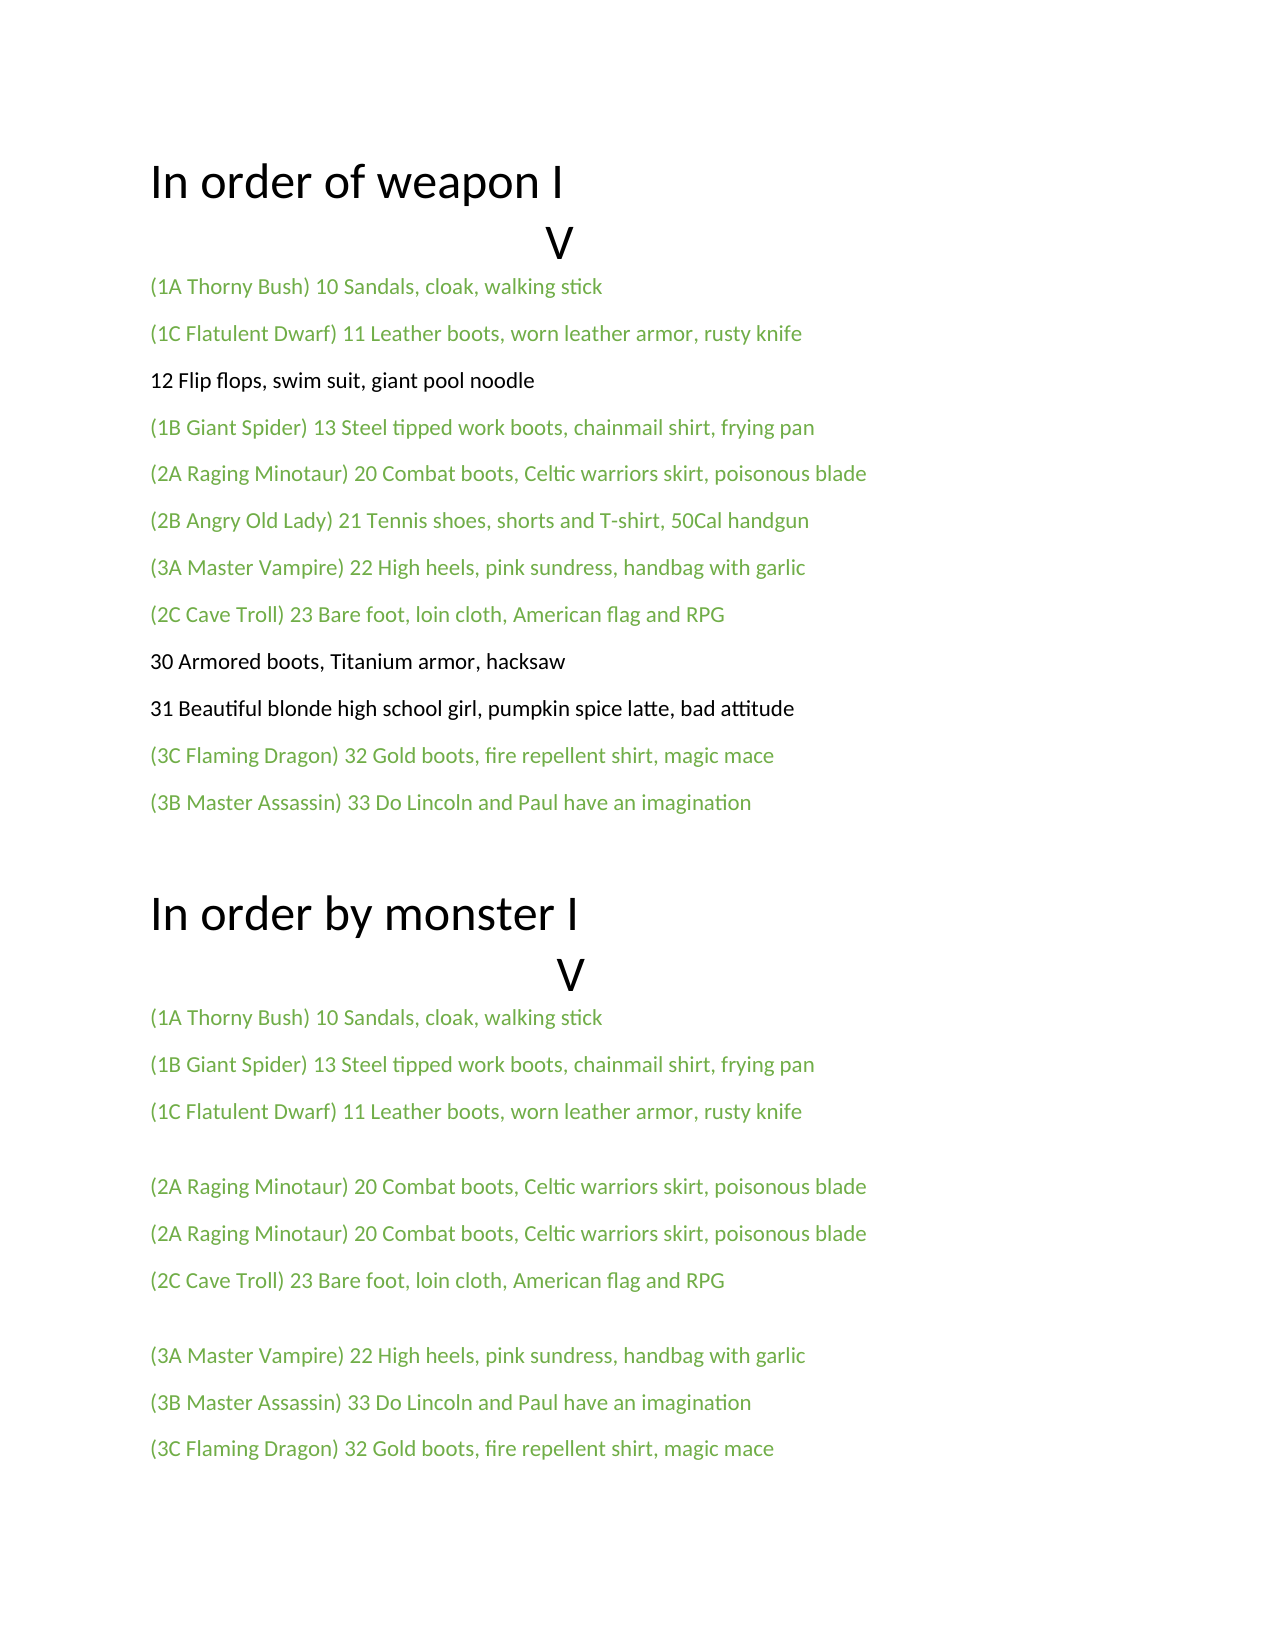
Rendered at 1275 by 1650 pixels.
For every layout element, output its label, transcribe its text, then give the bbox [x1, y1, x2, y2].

text (1A Thorny Bush) 10 Sandals, cloak, walking stick [150, 272, 1125, 300]
text (3C Flaming Dragon) 32 Gold boots, fire repellent shirt, magic mace [150, 1434, 1125, 1463]
text (1C Flatulent Dwarf) 11 Leather boots, worn leather armor, rusty knife [150, 319, 1125, 347]
text (3B Master Assassin) 33 Do Lincoln and Paul have an imagination [150, 1388, 1125, 1416]
text V [150, 942, 1125, 1003]
text (3A Master Vampire) 22 High heels, pink sundress, handbag with garlic [150, 1341, 1125, 1369]
text (2A Raging Minotaur) 20 Combat boots, Celtic warriors skirt, poisonous blade [150, 1172, 1125, 1200]
text 30 Armored boots, Titanium armor, hacksaw [150, 647, 1125, 675]
text (1A Thorny Bush) 10 Sandals, cloak, walking stick [150, 1003, 1125, 1032]
text (1B Giant Spider) 13 Steel tipped work boots, chainmail shirt, frying pan [150, 413, 1125, 441]
text (2C Cave Troll) 23 Bare foot, loin cloth, American flag and RPG [150, 1266, 1125, 1294]
text (3B Master Assassin) 33 Do Lincoln and Paul have an imagination [150, 788, 1125, 816]
text V [150, 211, 1125, 272]
text (1C Flatulent Dwarf) 11 Leather boots, worn leather armor, rusty knife [150, 1097, 1125, 1125]
text 31 Beautiful blonde high school girl, pumpkin spice latte, bad attitude [150, 694, 1125, 722]
text In order of weapon I [150, 150, 1125, 211]
text (2B Angry Old Lady) 21 Tennis shoes, shorts and T-shirt, 50Cal handgun [150, 506, 1125, 534]
text (1B Giant Spider) 13 Steel tipped work boots, chainmail shirt, frying pan [150, 1050, 1125, 1078]
text (2C Cave Troll) 23 Bare foot, loin cloth, American flag and RPG [150, 600, 1125, 628]
text (2A Raging Minotaur) 20 Combat boots, Celtic warriors skirt, poisonous blade [150, 459, 1125, 488]
text (3A Master Vampire) 22 High heels, pink sundress, handbag with garlic [150, 553, 1125, 581]
text 12 Flip flops, swim suit, giant pool noodle [150, 366, 1125, 394]
text In order by monster I [150, 881, 1125, 942]
text (2A Raging Minotaur) 20 Combat boots, Celtic warriors skirt, poisonous blade [150, 1219, 1125, 1247]
text (3C Flaming Dragon) 32 Gold boots, fire repellent shirt, magic mace [150, 741, 1125, 769]
